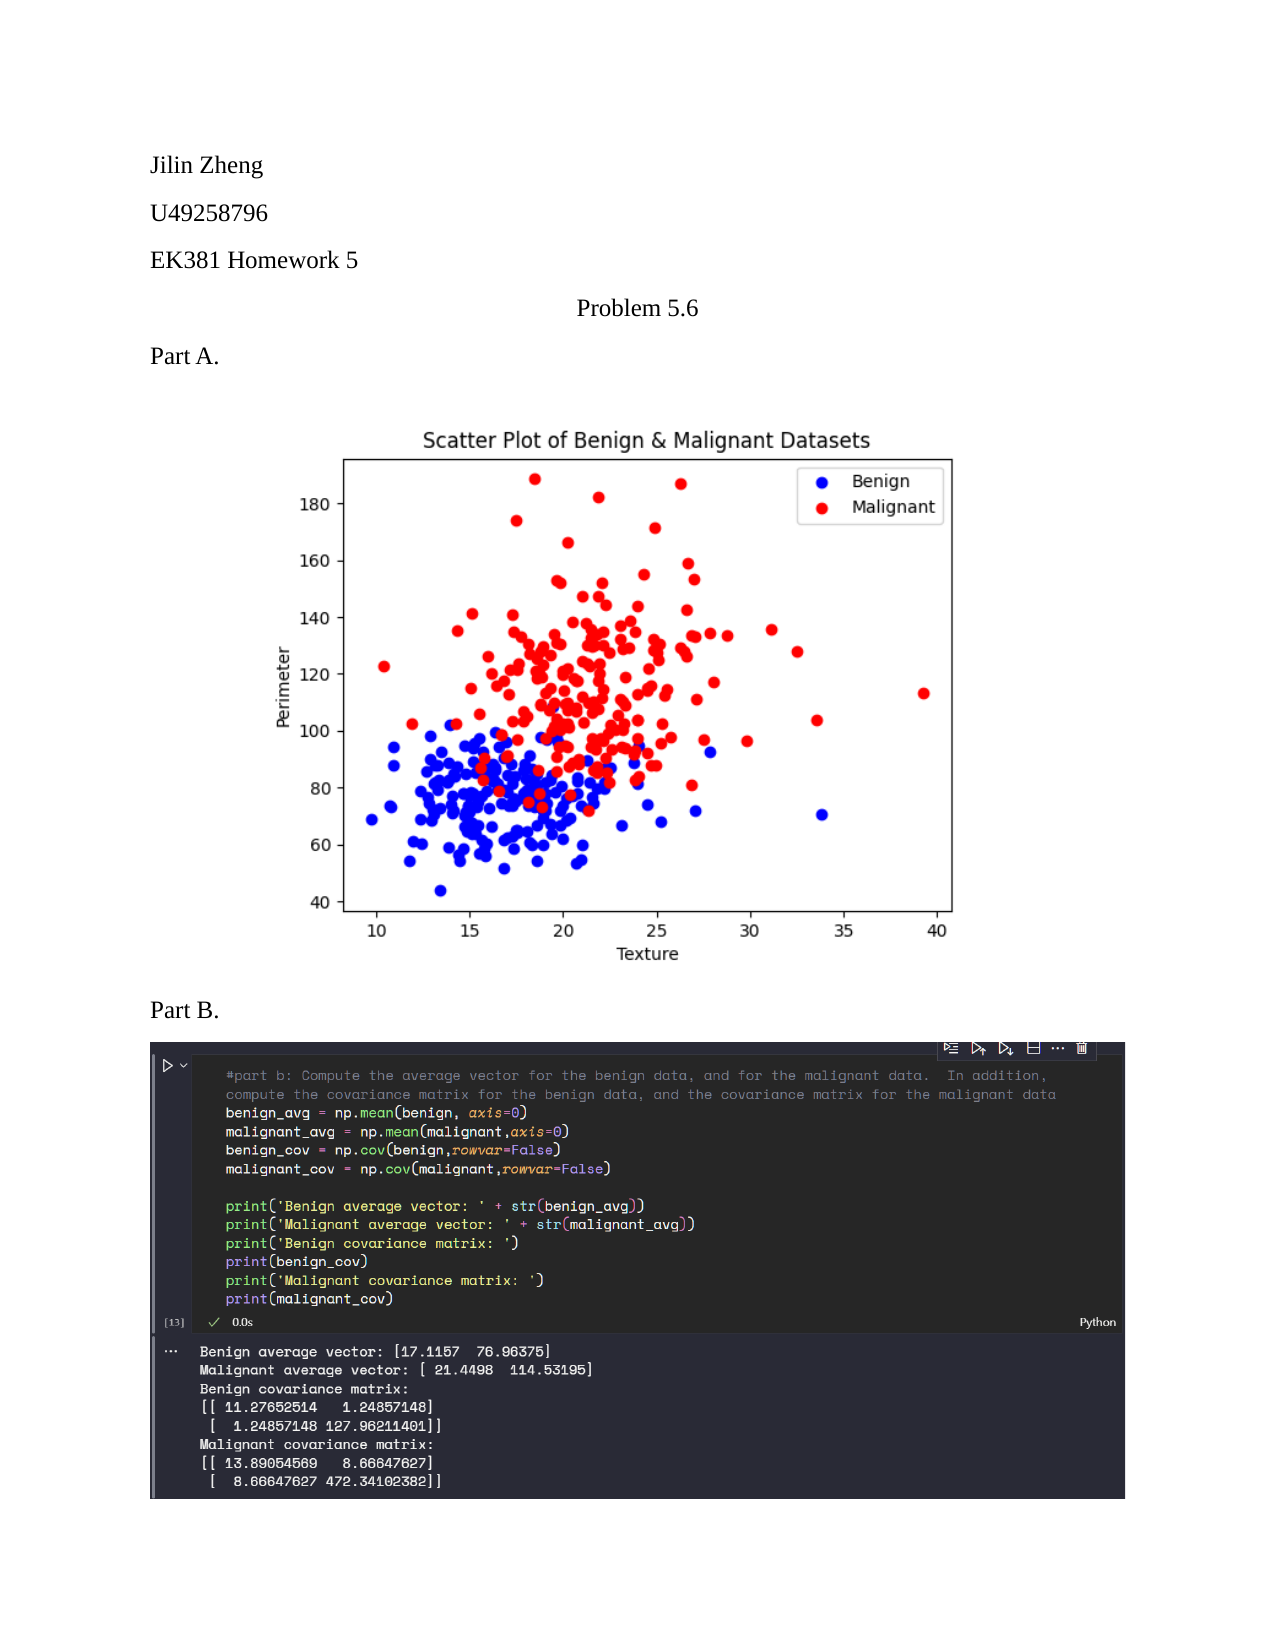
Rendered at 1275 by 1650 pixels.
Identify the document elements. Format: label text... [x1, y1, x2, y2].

text Part B. [150, 995, 1125, 1023]
text U49258796 [150, 198, 1125, 226]
text Problem 5.6 [150, 293, 1125, 322]
text Jilin Zheng [150, 150, 1125, 179]
text Part A. [150, 341, 1125, 369]
picture [150, 1042, 1125, 1499]
picture [245, 388, 1030, 976]
text EK381 Homework 5 [150, 245, 1125, 274]
